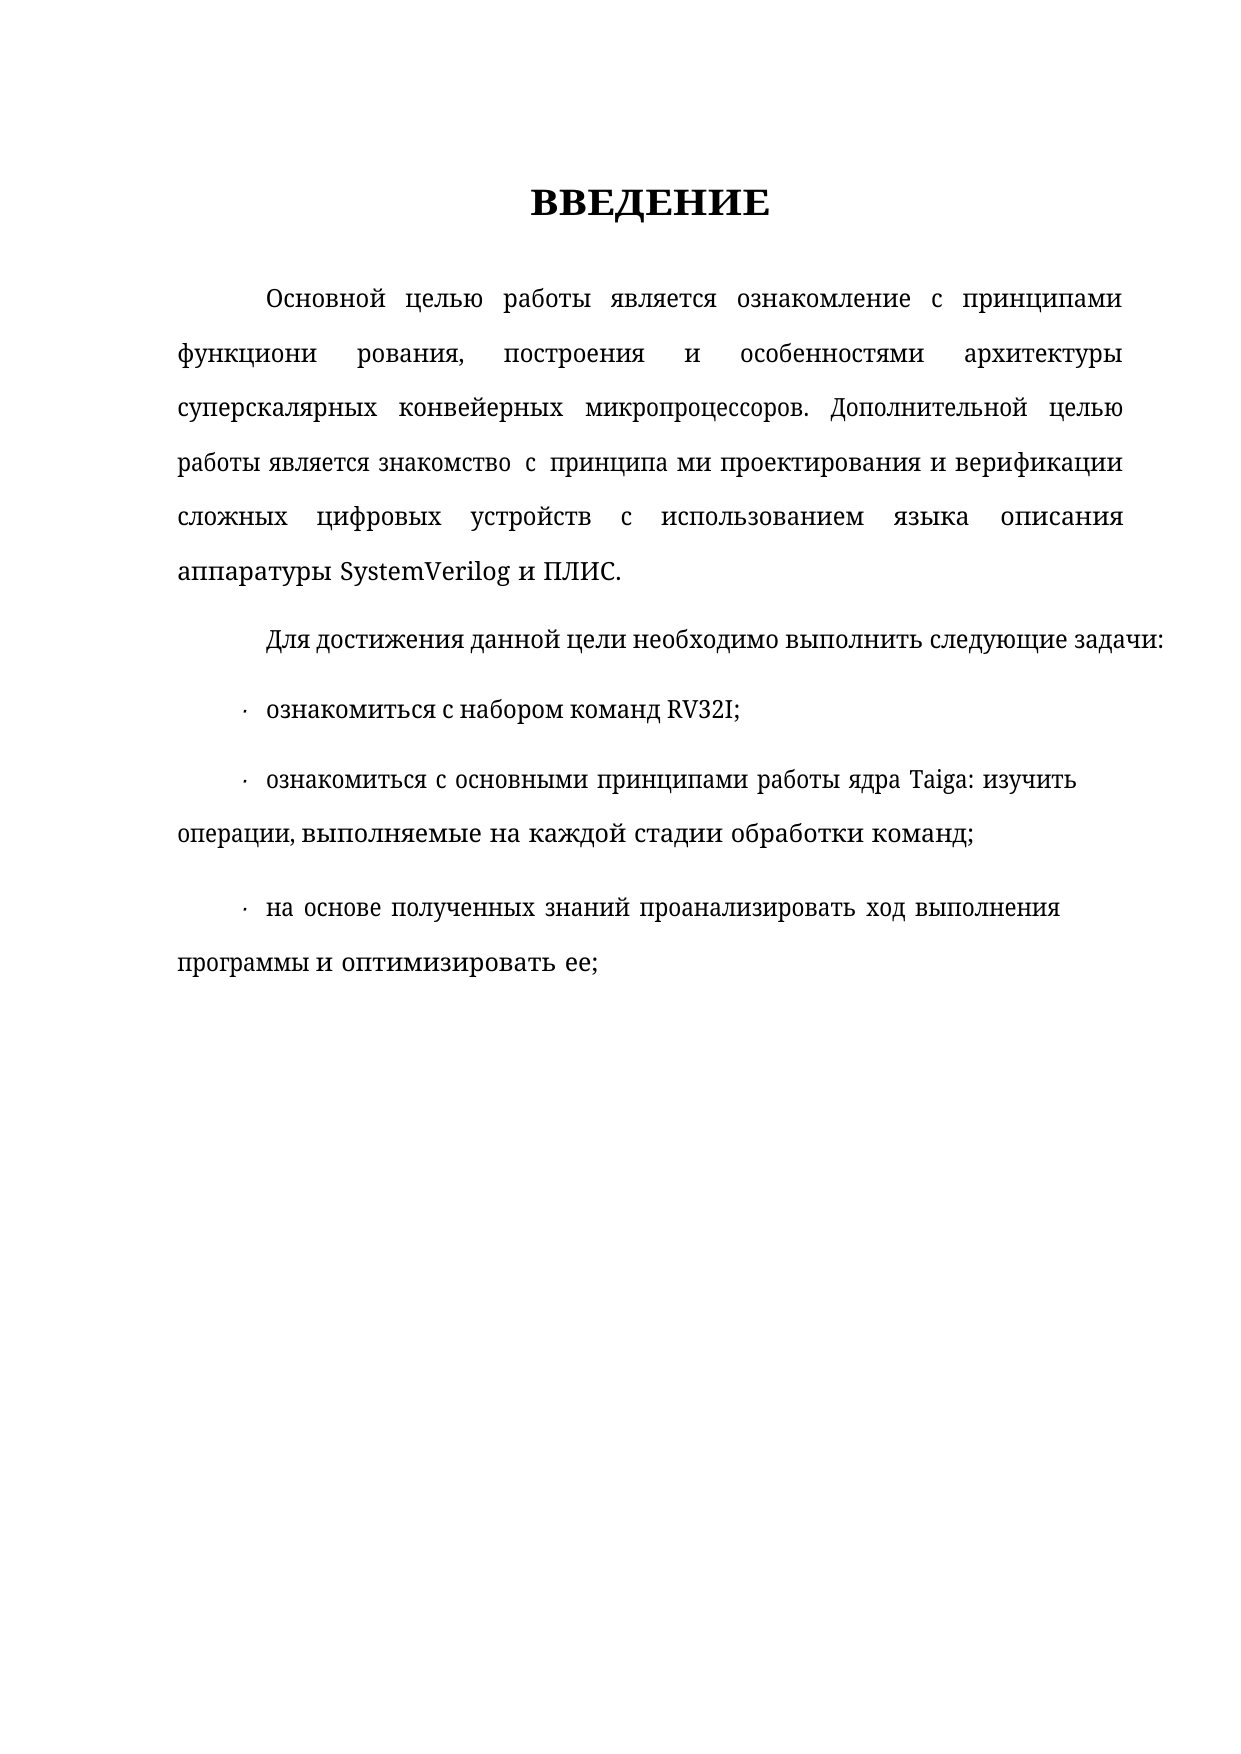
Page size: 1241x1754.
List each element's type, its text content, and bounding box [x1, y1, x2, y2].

text Для достижения данной цели необходимо выполнить следующие задачи: [266, 621, 1234, 656]
list ознакомиться с основными принципами работы ядра Taiga: изучить операции, выполняемые на каждой стадии обработки команд; [177, 762, 1126, 850]
list ознакомиться с набором команд RV32I; [241, 691, 1234, 725]
list на основе полученных знаний проанализировать ход выполнения программы и оптимизировать ее; [177, 890, 1122, 978]
text Основной целью работы является ознакомление с принципами функциони­ рования, построения и особенностями архитектуры суперскалярных конвейерных микропроцессоров. Дополнительной целью работы является знакомство с принципа­ ми проектирования и верификации сложных цифровых устройств с использованием языка описания аппаратуры SystemVerilog и ПЛИС. [177, 281, 1123, 587]
subtitle ВВЕДЕНИЕ [179, 184, 1120, 224]
